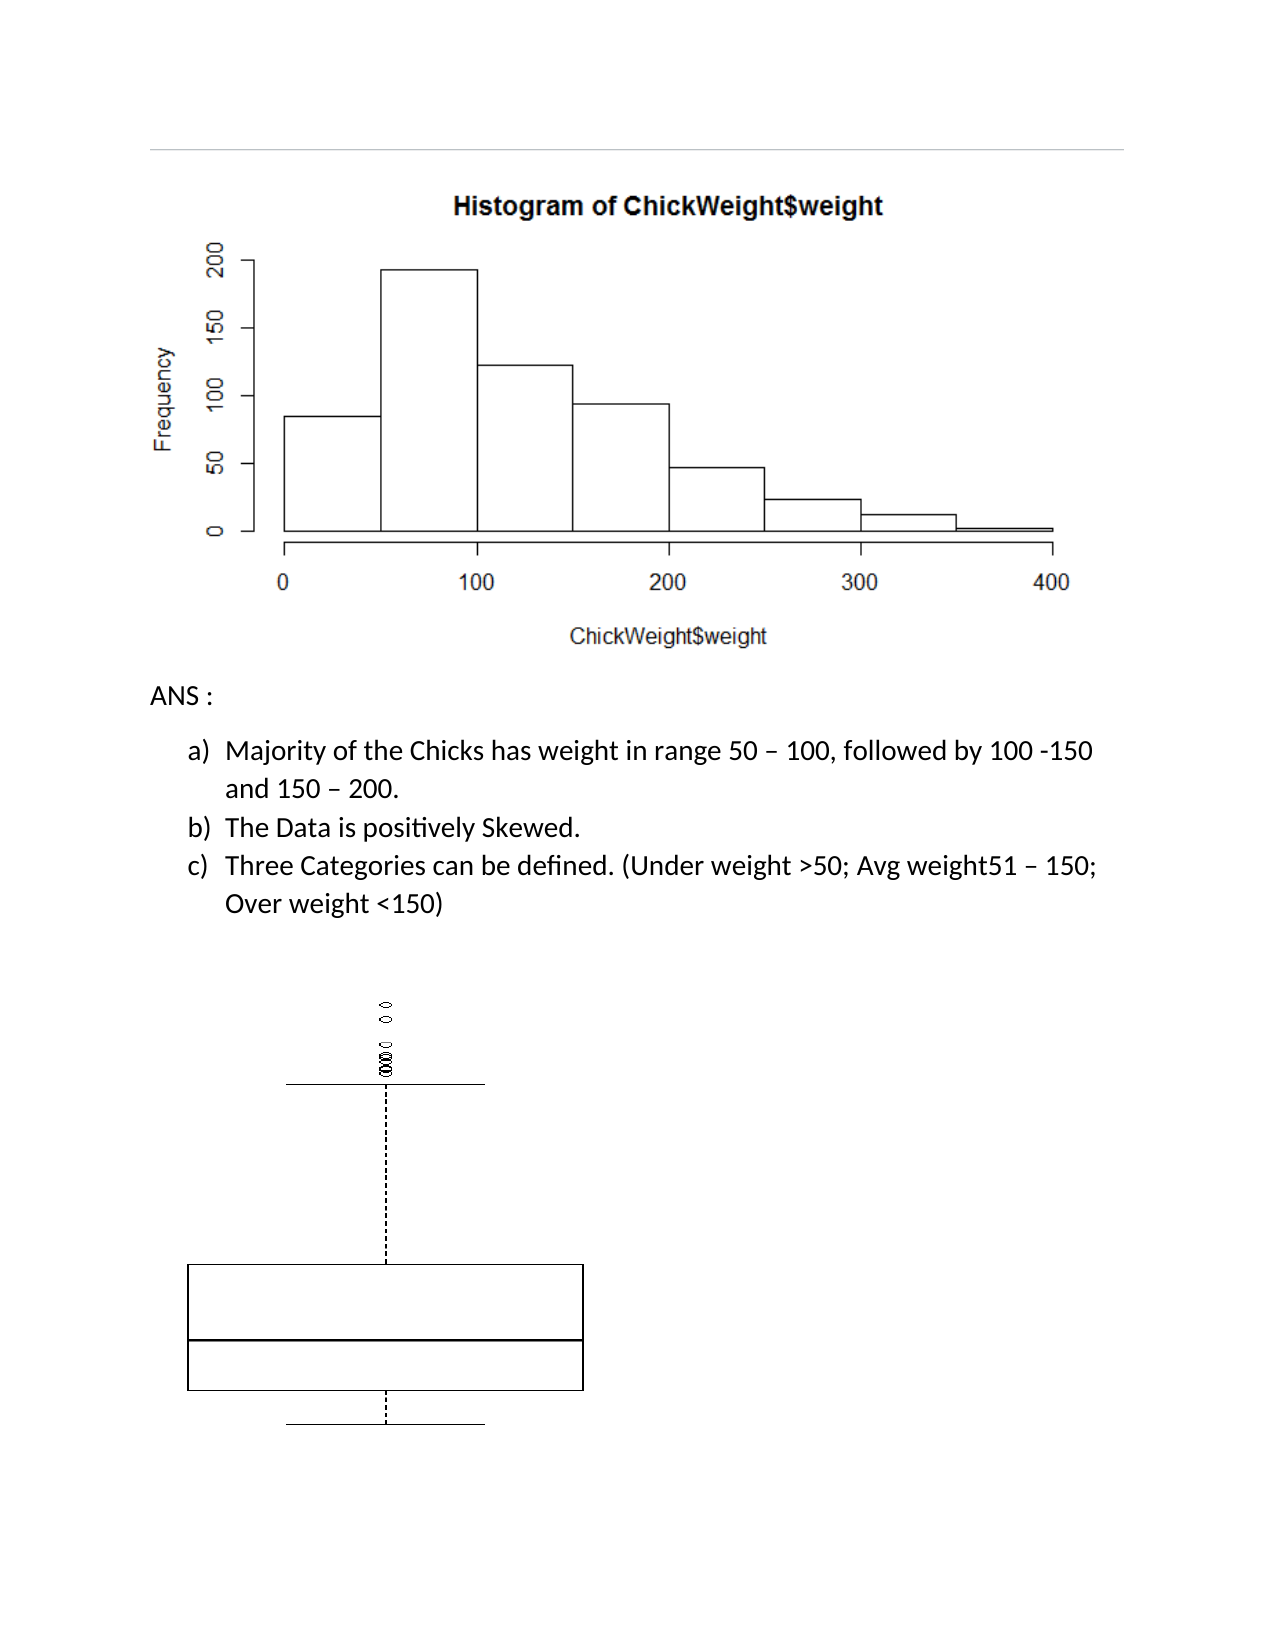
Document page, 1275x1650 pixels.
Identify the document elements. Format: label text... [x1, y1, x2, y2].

picture [150, 987, 632, 1472]
text ANS : [150, 677, 1125, 712]
picture [150, 149, 1124, 658]
list Three Categories can be defined. (Under weight >50; Avg weight51 – 150; Over weight <150) [187, 847, 1125, 921]
list Majority of the Chicks has weight in range 50 – 100, followed by 100 -150 and 150 – 200. [187, 732, 1125, 806]
list The Data is positively Skewed. [187, 809, 1125, 844]
